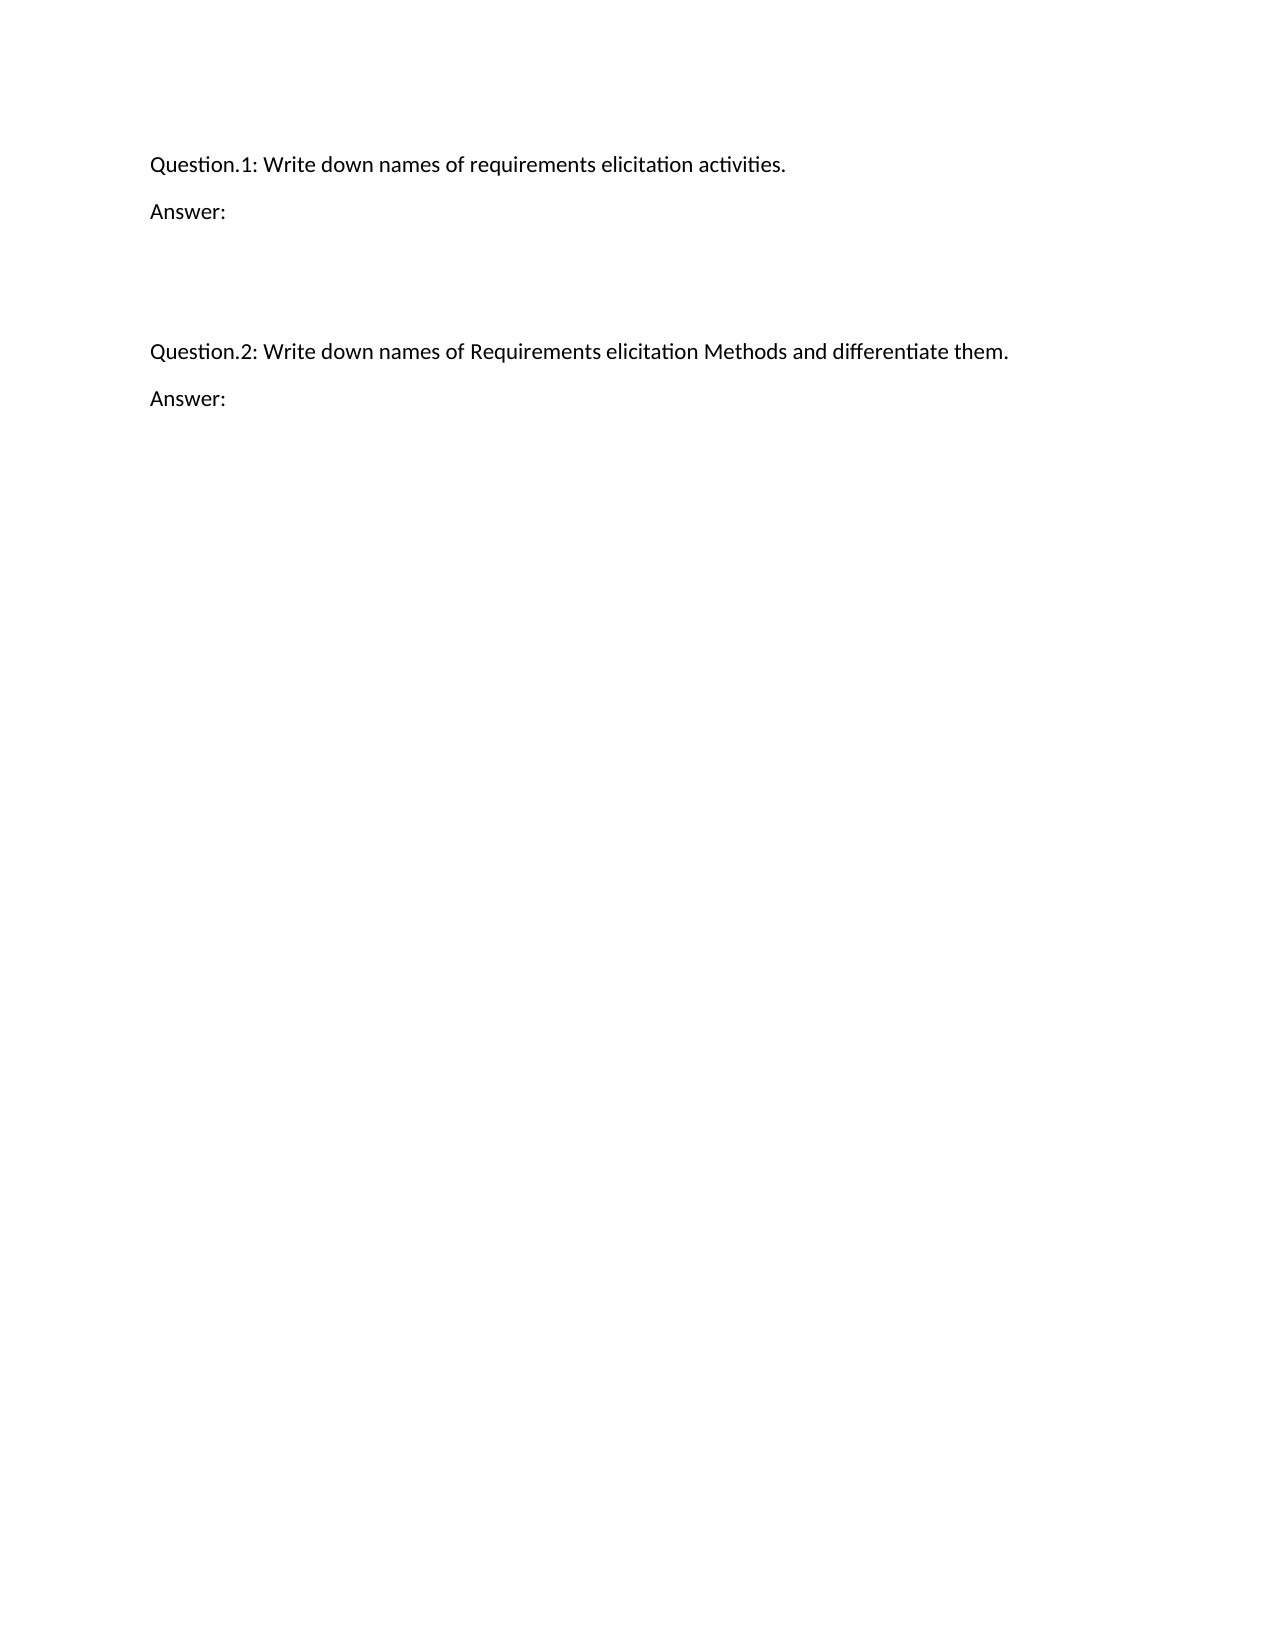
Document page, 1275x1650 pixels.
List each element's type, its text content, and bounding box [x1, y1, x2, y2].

text Answer: [150, 384, 1125, 412]
text Answer: [150, 197, 1125, 225]
text Question.1: Write down names of requirements elicitation activities. [150, 150, 1125, 178]
text Question.2: Write down names of Requirements elicitation Methods and differentiate them. [150, 337, 1125, 366]
